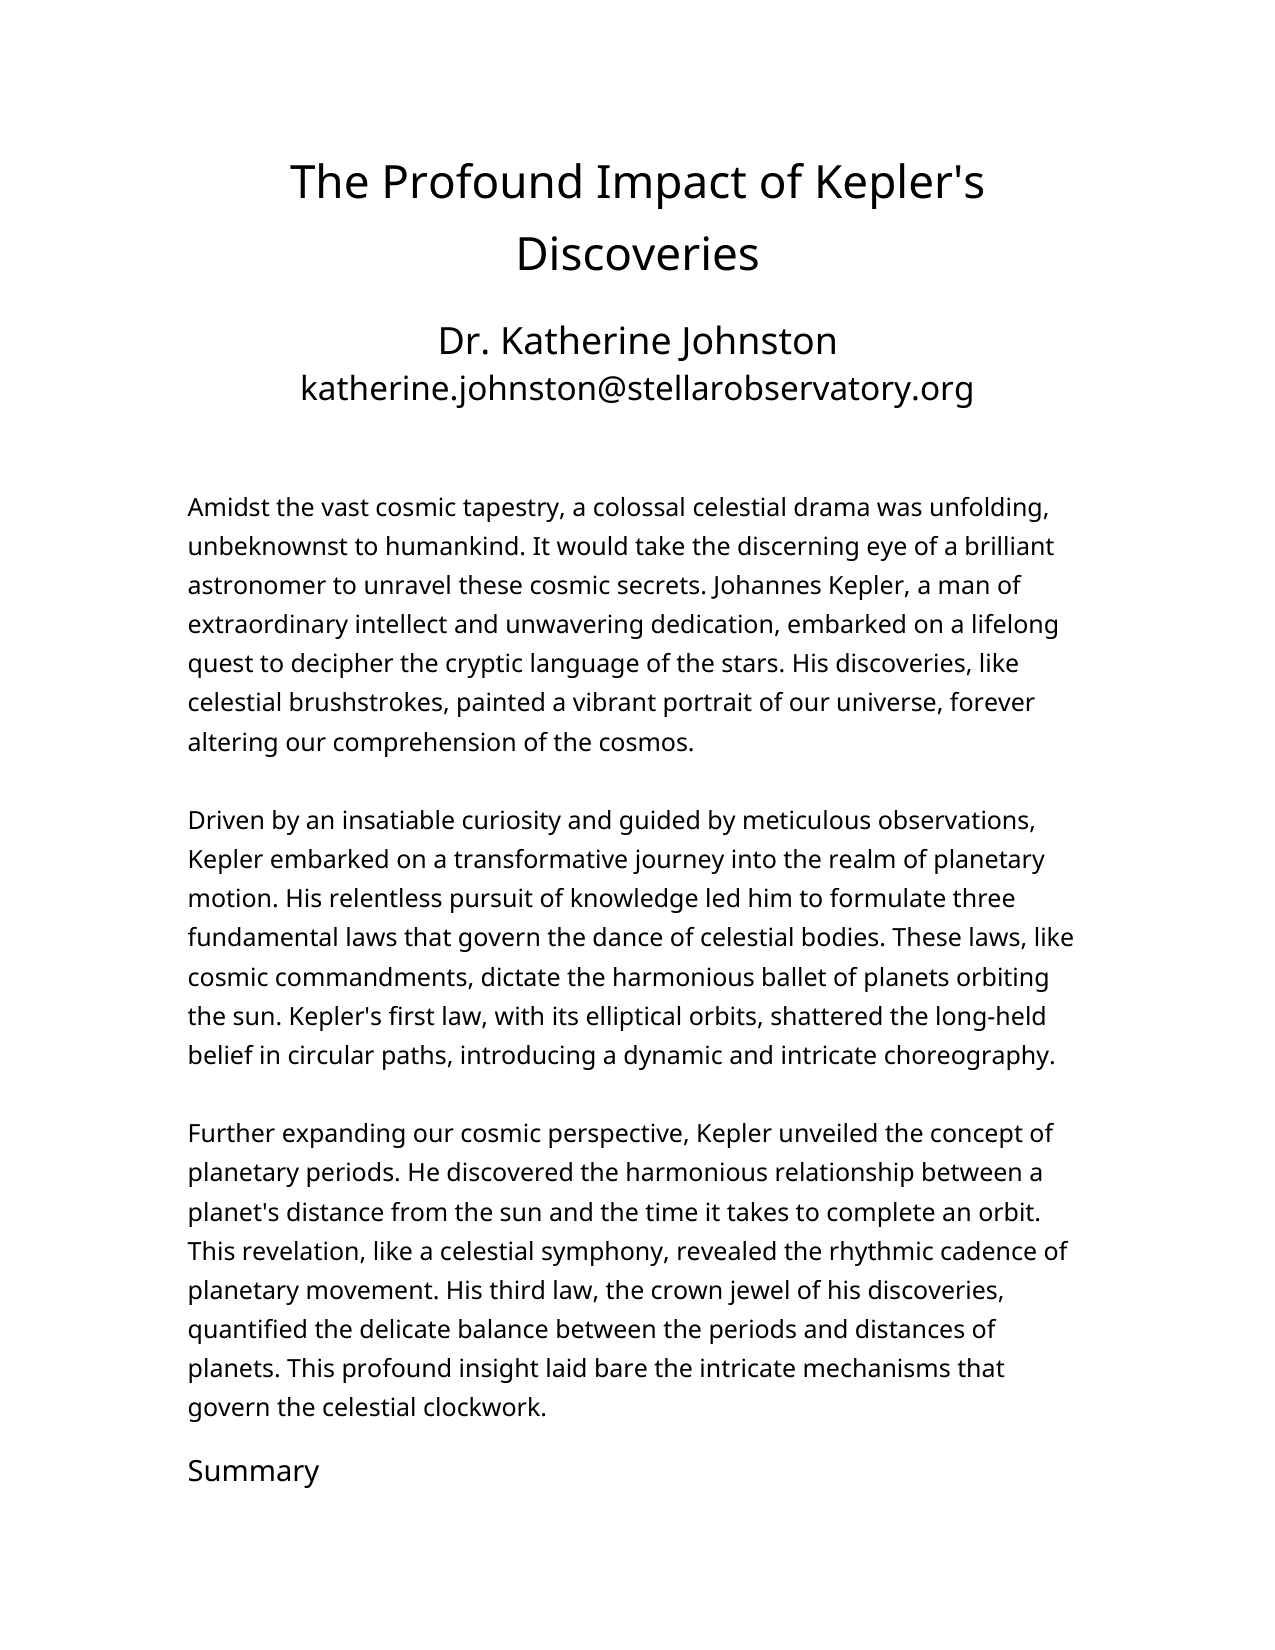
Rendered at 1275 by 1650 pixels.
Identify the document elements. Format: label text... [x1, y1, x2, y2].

text katherine.johnston@stellarobservatory.org [187, 365, 1087, 411]
text Amidst the vast cosmic tapestry, a colossal celestial drama was unfolding, unbeknownst to humankind. It would take the discerning eye of a brilliant astronomer to unravel these cosmic secrets. Johannes Kepler, a man of extraordinary intellect and unwavering dedication, embarked on a lifelong quest to decipher the cryptic language of the stars. His discoveries, like celestial brushstrokes, painted a vibrant portrait of our universe, forever altering our comprehension of the cosmos. Driven by an insatiable curiosity and guided by meticulous observations, Kepler embarked on a transformative journey into the realm of planetary motion. His relentless pursuit of knowledge led him to formulate three fundamental laws that govern the dance of celestial bodies. These laws, like cosmic commandments, dictate the harmonious ballet of planets orbiting the sun. Kepler's first law, with its elliptical orbits, shattered the long-held belief in circular paths, introducing a dynamic and intricate choreography. Further expanding our cosmic perspective, Kepler unveiled the concept of planetary periods. He discovered the harmonious relationship between a planet's distance from the sun and the time it takes to complete an orbit. This revelation, like a celestial symphony, revealed the rhythmic cadence of planetary movement. His third law, the crown jewel of his discoveries, quantified the delicate balance between the periods and distances of planets. This profound insight laid bare the intricate mechanisms that govern the celestial clockwork. [187, 489, 1087, 1424]
text Dr. Katherine Johnston [187, 314, 1087, 365]
text Summary [187, 1450, 1087, 1490]
text The Profound Impact of Kepler's Discoveries [187, 150, 1087, 284]
